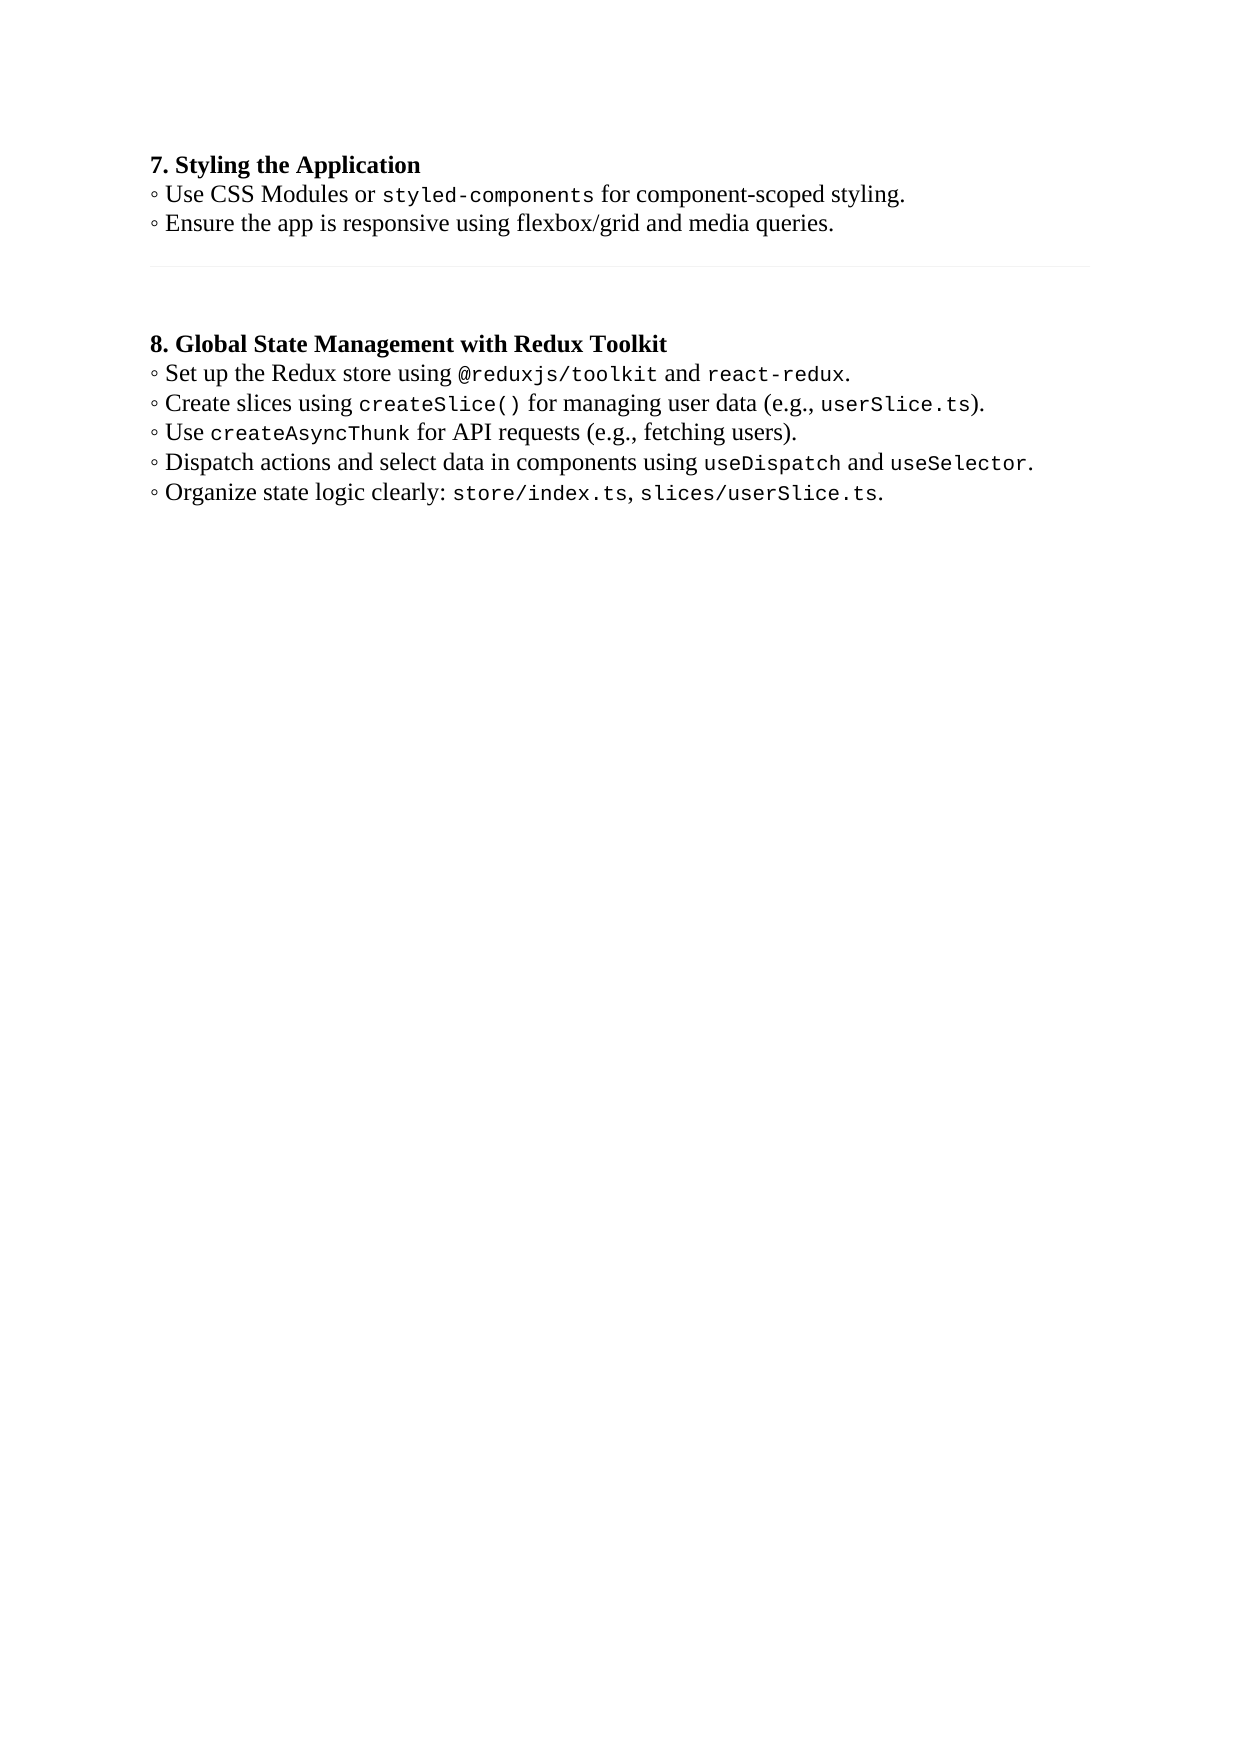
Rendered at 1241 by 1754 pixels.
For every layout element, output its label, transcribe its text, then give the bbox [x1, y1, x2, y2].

text 7. Styling the Application ◦ Use CSS Modules or styled-components for component-scoped styling. ◦ Ensure the app is responsive using flexbox/grid and media queries. [150, 150, 1090, 237]
text 8. Global State Management with Redux Toolkit ◦ Set up the Redux store using @reduxjs/toolkit and react-redux. ◦ Create slices using createSlice() for managing user data (e.g., userSlice.ts). ◦ Use createAsyncThunk for API requests (e.g., fetching users). ◦ Dispatch actions and select data in components using useDispatch and useSelector. ◦ Organize state logic clearly: store/index.ts, slices/userSlice.ts. [150, 329, 1090, 506]
